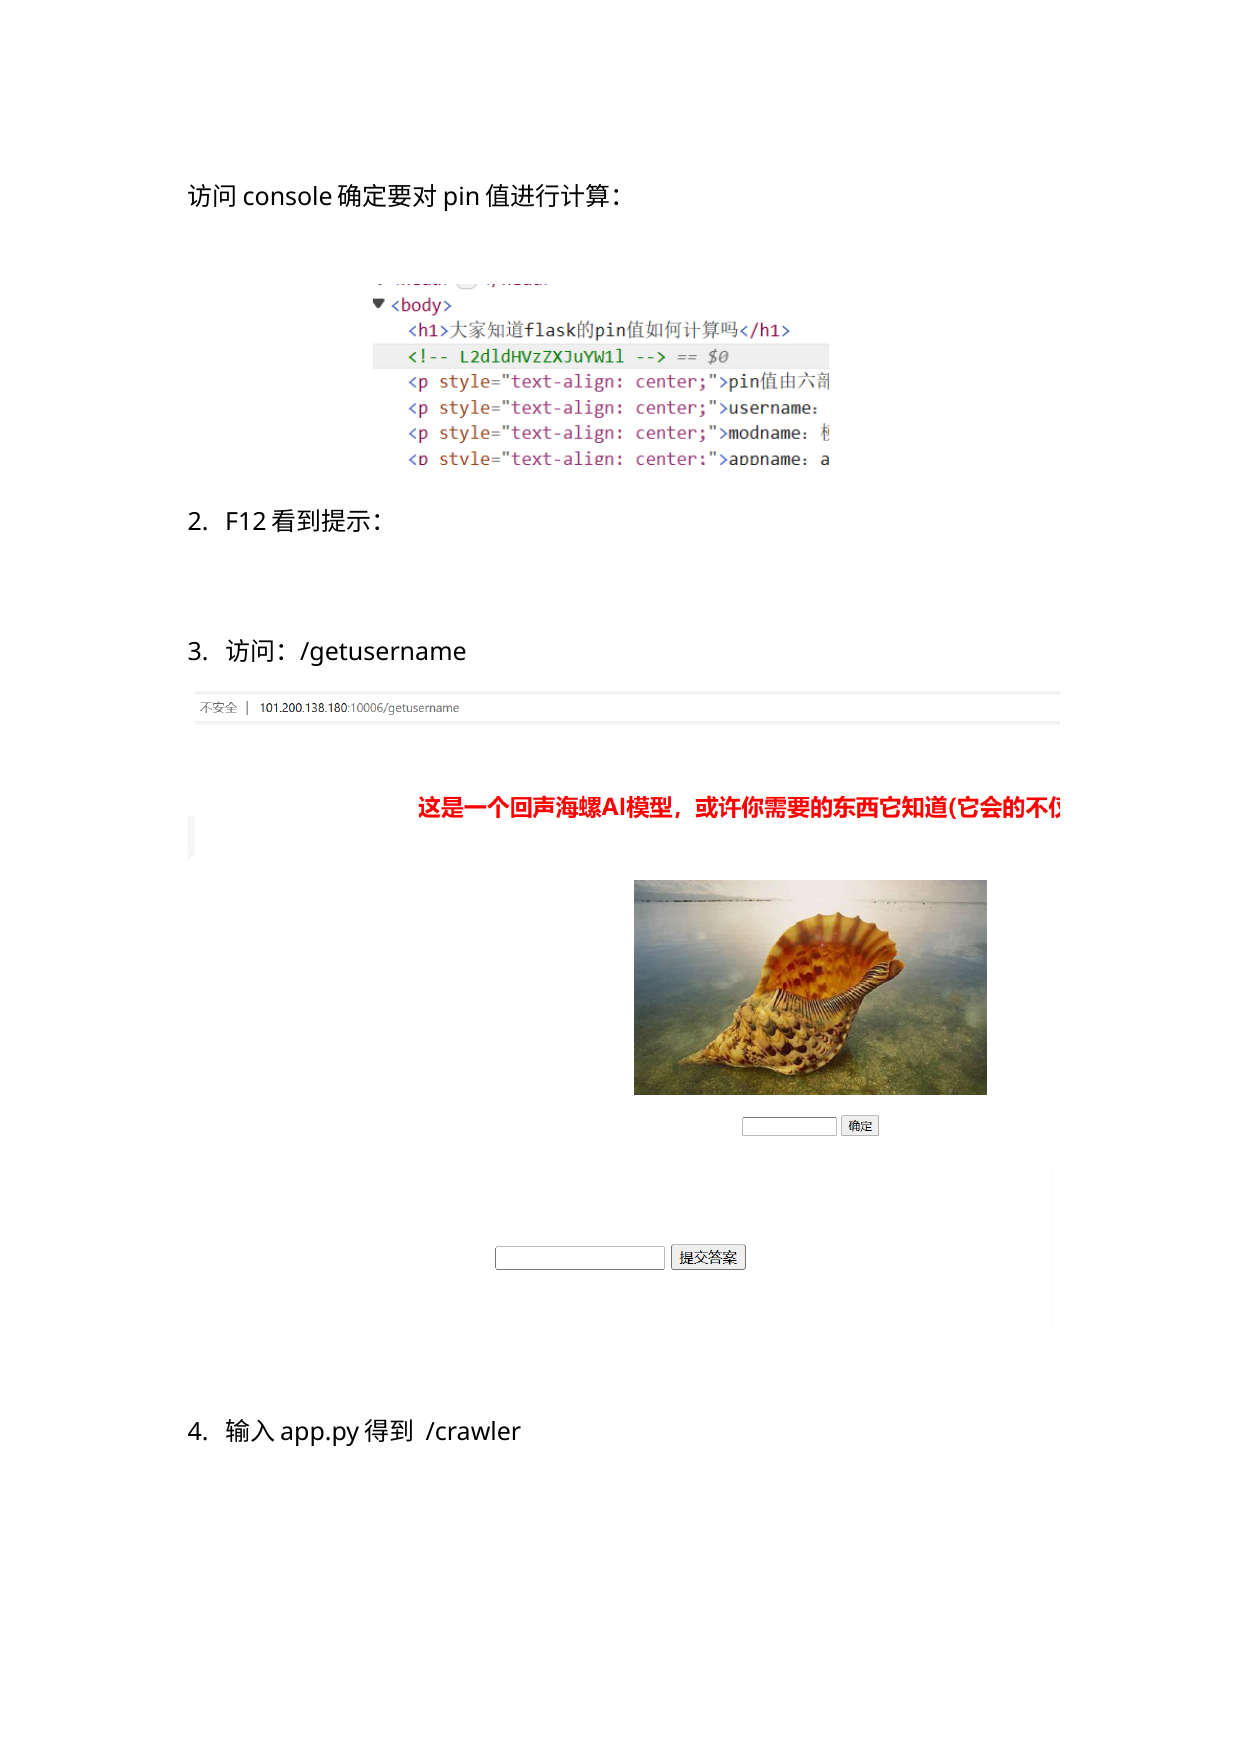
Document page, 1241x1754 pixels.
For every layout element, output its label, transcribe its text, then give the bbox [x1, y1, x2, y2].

list 访问：/getusername [187, 617, 1053, 682]
list 输入app.py得到 /crawler [187, 1397, 1053, 1462]
picture [372, 284, 830, 465]
text 访问console确定要对pin值进行计算： [187, 162, 1053, 227]
picture [187, 691, 1060, 1329]
